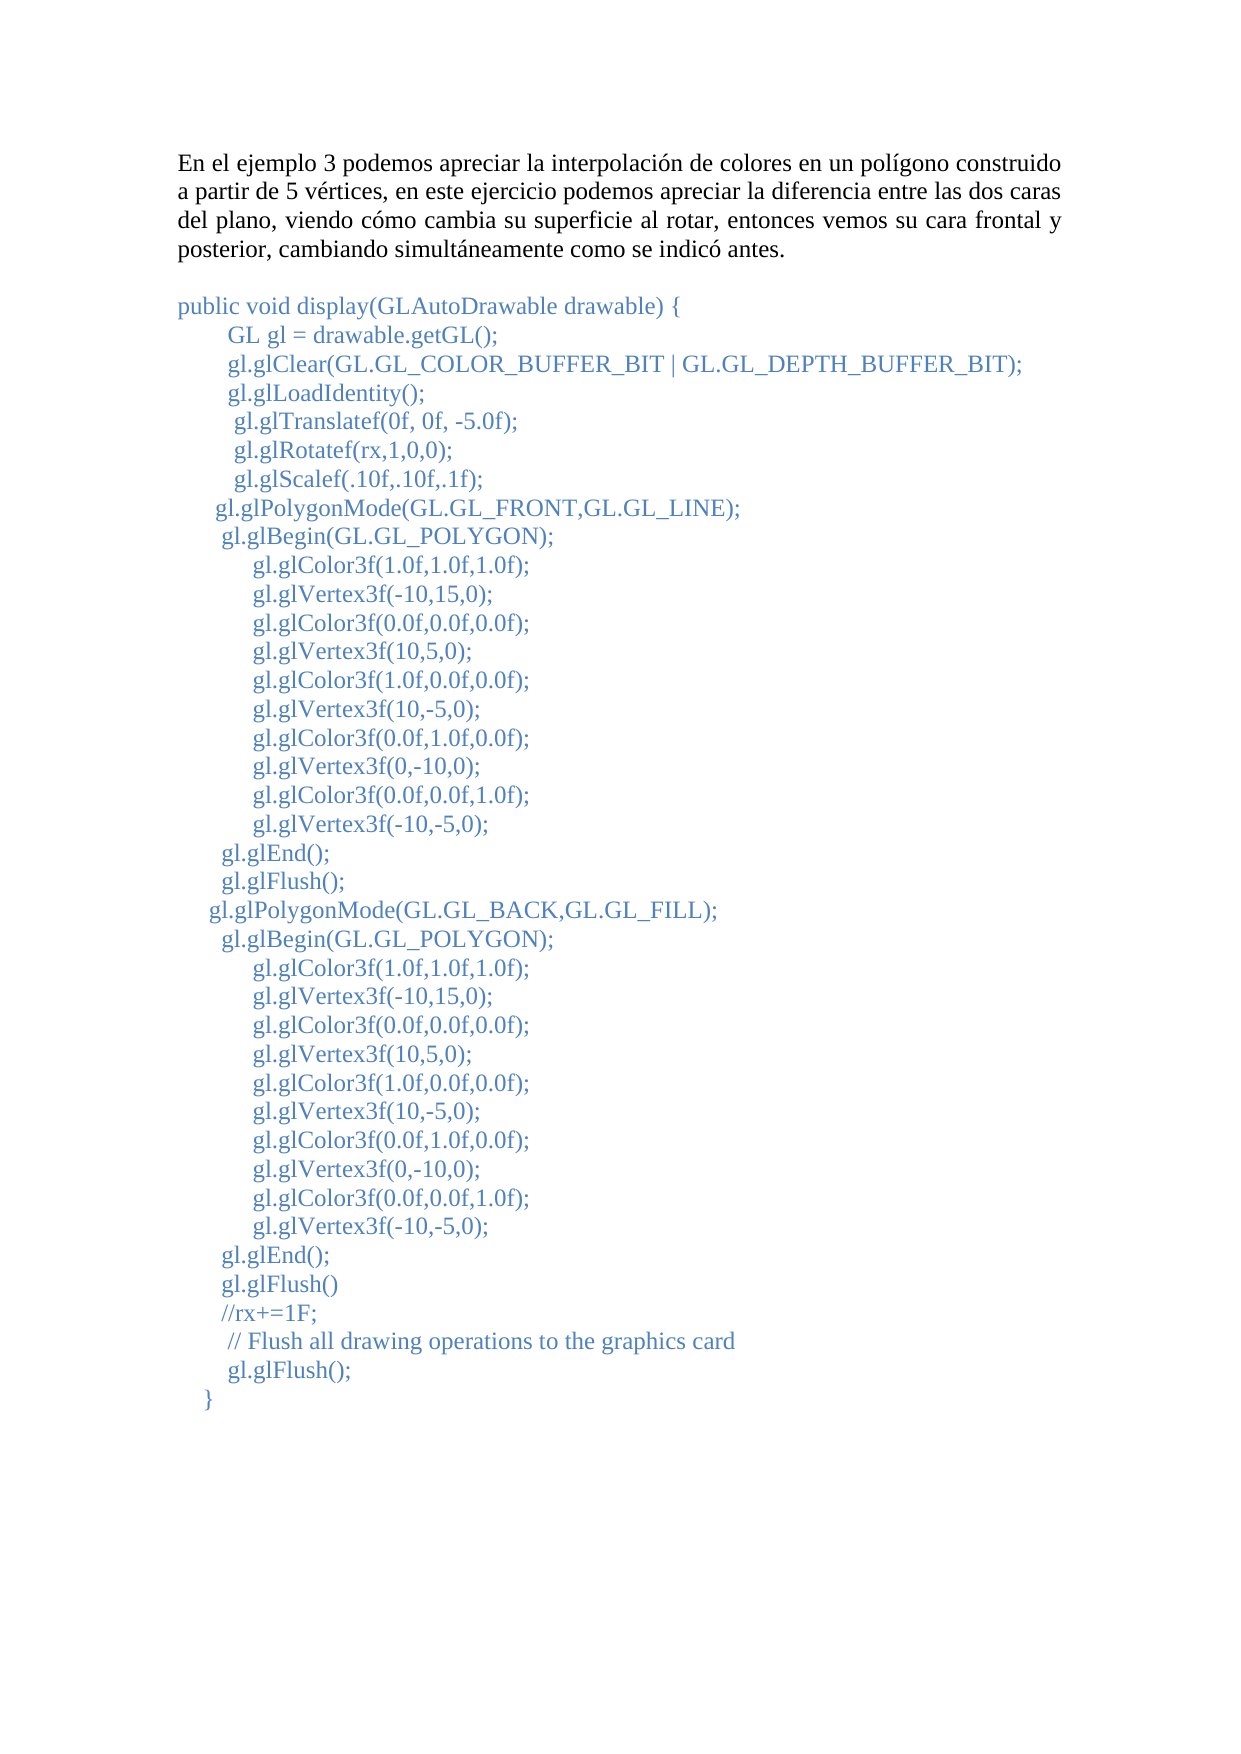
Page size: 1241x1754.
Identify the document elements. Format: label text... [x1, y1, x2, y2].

text gl.glBegin(GL.GL_POLYGON); [177, 521, 1063, 550]
text gl.glColor3f(1.0f,1.0f,1.0f); [177, 550, 1063, 579]
text gl.glPolygonMode(GL.GL_FRONT,GL.GL_LINE); [177, 493, 1063, 521]
text gl.glFlush(); [177, 1355, 1063, 1384]
text gl.glRotatef(rx,1,0,0); [177, 435, 1063, 464]
text gl.glColor3f(0.0f,0.0f,0.0f); [177, 1010, 1063, 1039]
text gl.glVertex3f(10,-5,0); [177, 694, 1063, 723]
text gl.glScalef(.10f,.10f,.1f); [177, 464, 1063, 493]
text gl.glFlush() [177, 1269, 1063, 1298]
text //rx+=1F; [177, 1298, 1063, 1326]
text gl.glTranslatef(0f, 0f, -5.0f); [177, 406, 1063, 435]
text gl.glVertex3f(0,-10,0); [177, 1154, 1063, 1183]
text public void display(GLAutoDrawable drawable) { [177, 291, 1063, 320]
text gl.glBegin(GL.GL_POLYGON); [177, 924, 1063, 953]
text En el ejemplo 3 podemos apreciar la interpolación de colores en un polígono construido a partir de 5 vértices, en este ejercicio podemos apreciar la diferencia entre las dos caras del plano, viendo cómo cambia su superficie al rotar, entonces vemos su cara frontal y posterior, cambiando simultáneamente como se indicó antes. [177, 148, 1063, 263]
text gl.glVertex3f(10,5,0); [177, 1039, 1063, 1068]
text gl.glVertex3f(-10,15,0); [177, 579, 1063, 608]
text gl.glColor3f(0.0f,1.0f,0.0f); [177, 1125, 1063, 1154]
text gl.glColor3f(1.0f,0.0f,0.0f); [177, 1068, 1063, 1096]
text gl.glEnd(); [177, 1240, 1063, 1269]
text gl.glColor3f(0.0f,0.0f,1.0f); [177, 1183, 1063, 1211]
text gl.glVertex3f(10,-5,0); [177, 1096, 1063, 1125]
text GL gl = drawable.getGL(); [177, 320, 1063, 349]
text } [177, 1384, 1063, 1413]
text gl.glVertex3f(-10,-5,0); [177, 1211, 1063, 1240]
text gl.glColor3f(1.0f,0.0f,0.0f); [177, 665, 1063, 694]
text gl.glClear(GL.GL_COLOR_BUFFER_BIT | GL.GL_DEPTH_BUFFER_BIT); [177, 349, 1063, 378]
text gl.glVertex3f(-10,15,0); [177, 981, 1063, 1010]
text gl.glLoadIdentity(); [177, 378, 1063, 406]
text gl.glVertex3f(10,5,0); [177, 636, 1063, 665]
text gl.glColor3f(0.0f,0.0f,1.0f); [177, 780, 1063, 809]
text // Flush all drawing operations to the graphics card [177, 1326, 1063, 1355]
text gl.glEnd(); [177, 838, 1063, 866]
text gl.glVertex3f(-10,-5,0); [177, 809, 1063, 838]
text gl.glColor3f(0.0f,1.0f,0.0f); [177, 723, 1063, 751]
text gl.glFlush(); [177, 866, 1063, 895]
text gl.glColor3f(1.0f,1.0f,1.0f); [177, 953, 1063, 981]
text gl.glColor3f(0.0f,0.0f,0.0f); [177, 608, 1063, 636]
text gl.glVertex3f(0,-10,0); [177, 751, 1063, 780]
text gl.glPolygonMode(GL.GL_BACK,GL.GL_FILL); [177, 895, 1063, 924]
